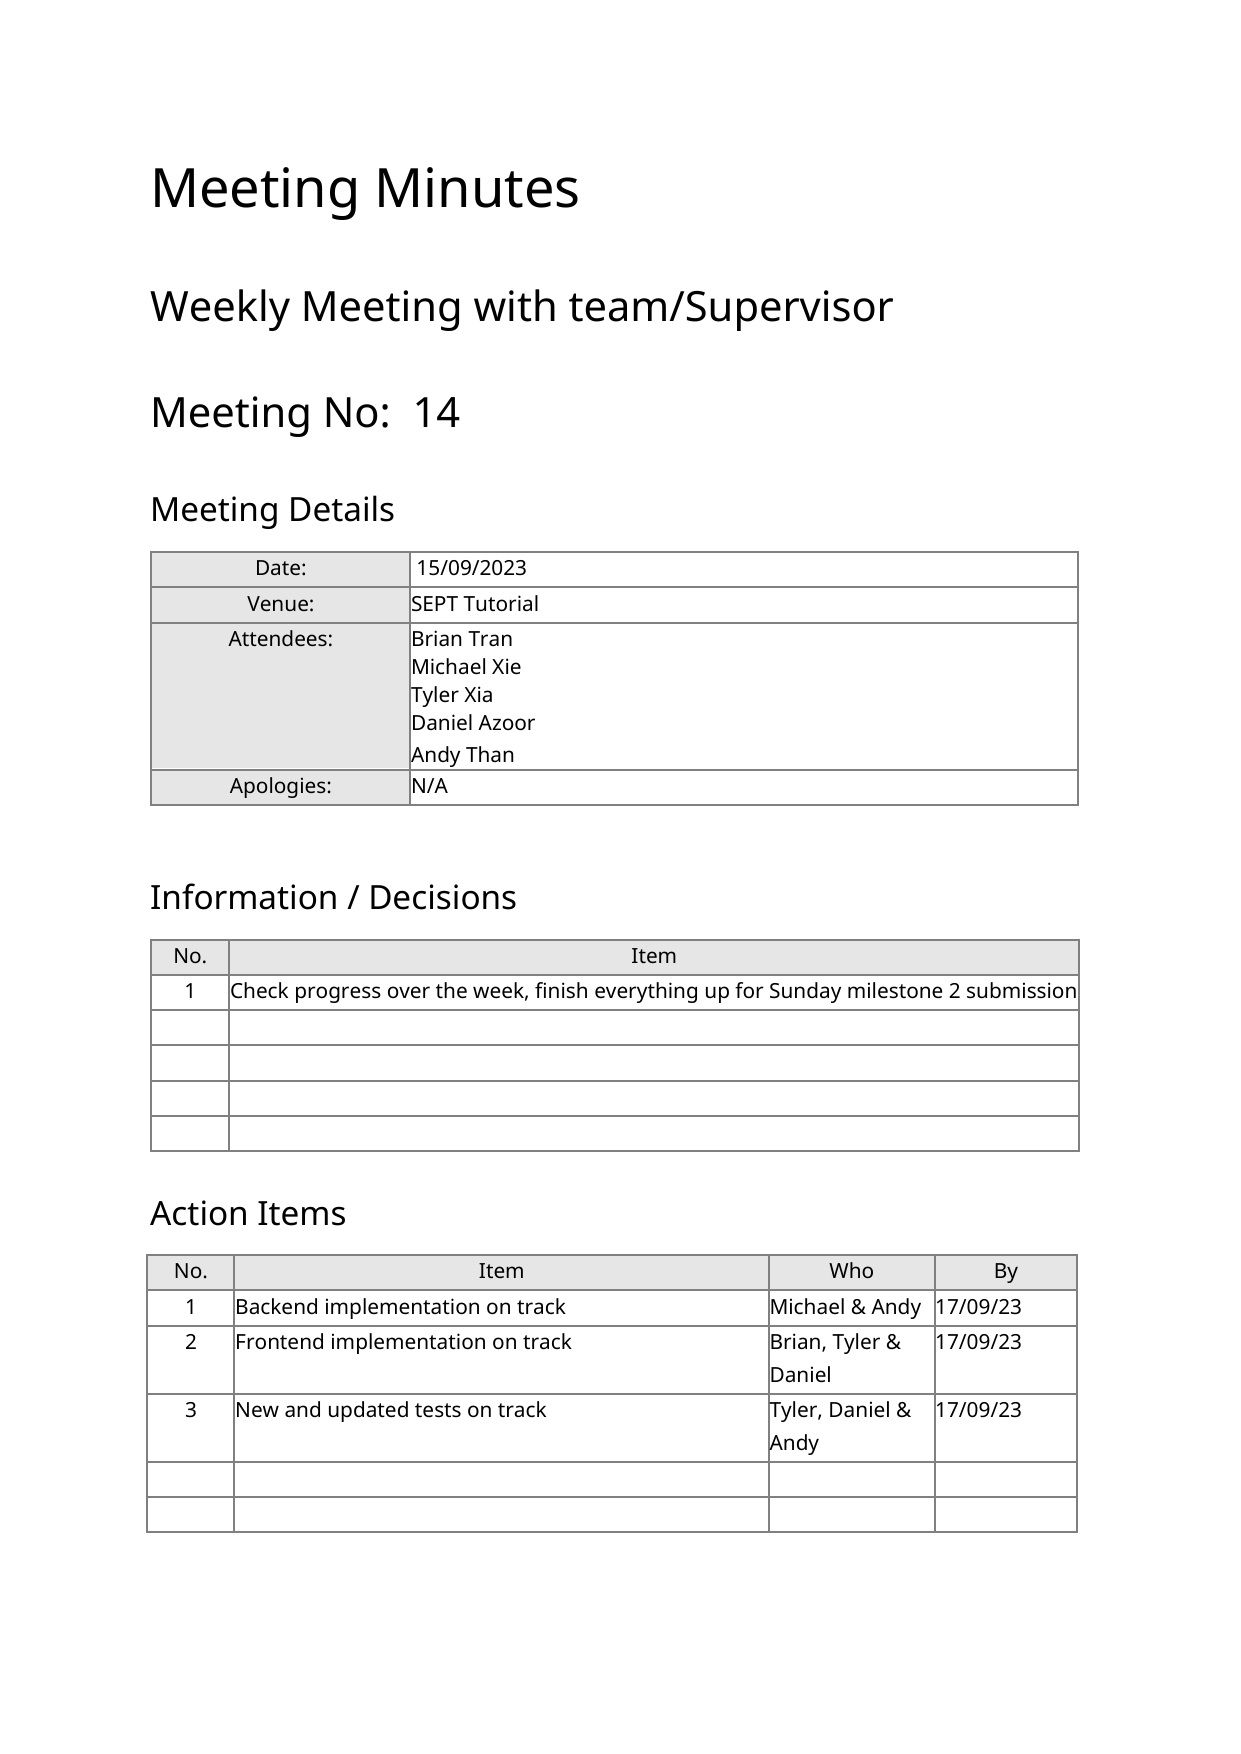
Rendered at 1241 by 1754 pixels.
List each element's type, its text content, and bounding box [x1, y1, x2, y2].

table_header No. [152, 941, 228, 974]
table_cell 17/09/23 [936, 1327, 1076, 1393]
table_cell Frontend implementation on track [235, 1327, 768, 1393]
table_cell 1 [152, 976, 228, 1009]
table_cell 3 [148, 1395, 233, 1461]
table_cell Attendees: [152, 624, 409, 768]
table_cell [235, 1463, 768, 1496]
table_cell [230, 1011, 1078, 1044]
table_cell 2 [148, 1327, 233, 1393]
table_cell Backend implementation on track [235, 1291, 768, 1325]
table_cell N/A [411, 771, 1077, 804]
subtitle Information / Decisions [150, 874, 1090, 919]
table_cell [770, 1498, 934, 1531]
subtitle Meeting Details [150, 486, 1090, 531]
table_cell [148, 1498, 233, 1531]
table_header Date: [152, 553, 409, 586]
table_cell Michael & Andy [770, 1291, 934, 1325]
table_cell Brian, Tyler & Daniel [770, 1327, 934, 1393]
table_cell [148, 1463, 233, 1496]
table_cell [936, 1463, 1076, 1496]
table_cell [230, 1046, 1078, 1079]
table_cell [770, 1463, 934, 1496]
table_cell [230, 1117, 1078, 1150]
table_header Who [770, 1256, 934, 1289]
table_header No. [148, 1256, 233, 1289]
table_cell [230, 1082, 1078, 1114]
table_cell 1 [148, 1291, 233, 1325]
subtitle Meeting No: 14 [150, 383, 1090, 440]
table_cell Apologies: [152, 771, 409, 804]
subtitle Weekly Meeting with team/Supervisor [150, 276, 1090, 333]
table_cell Check progress over the week, finish everything up for Sunday milestone 2 submission [230, 976, 1078, 1009]
table_header By [936, 1256, 1076, 1289]
table_cell SEPT Tutorial [411, 588, 1077, 622]
table_cell [152, 1011, 228, 1044]
table_cell 17/09/23 [936, 1291, 1076, 1325]
table_cell [936, 1498, 1076, 1531]
table_cell [152, 1117, 228, 1150]
table_cell [235, 1498, 768, 1531]
table_cell 17/09/23 [936, 1395, 1076, 1461]
table_cell [152, 1082, 228, 1114]
table_cell Venue: [152, 588, 409, 622]
table_cell [152, 1046, 228, 1079]
table_cell Tyler, Daniel & Andy [770, 1395, 934, 1461]
table_header 15/09/2023 [411, 553, 1077, 586]
subtitle Action Items [150, 1189, 1090, 1235]
table_cell New and updated tests on track [235, 1395, 768, 1461]
table_header Item [230, 941, 1078, 974]
title Meeting Minutes [150, 150, 1090, 224]
table_cell Brian Tran Michael Xie Tyler Xia Daniel Azoor Andy Than [411, 624, 1077, 768]
table_header Item [235, 1256, 768, 1289]
